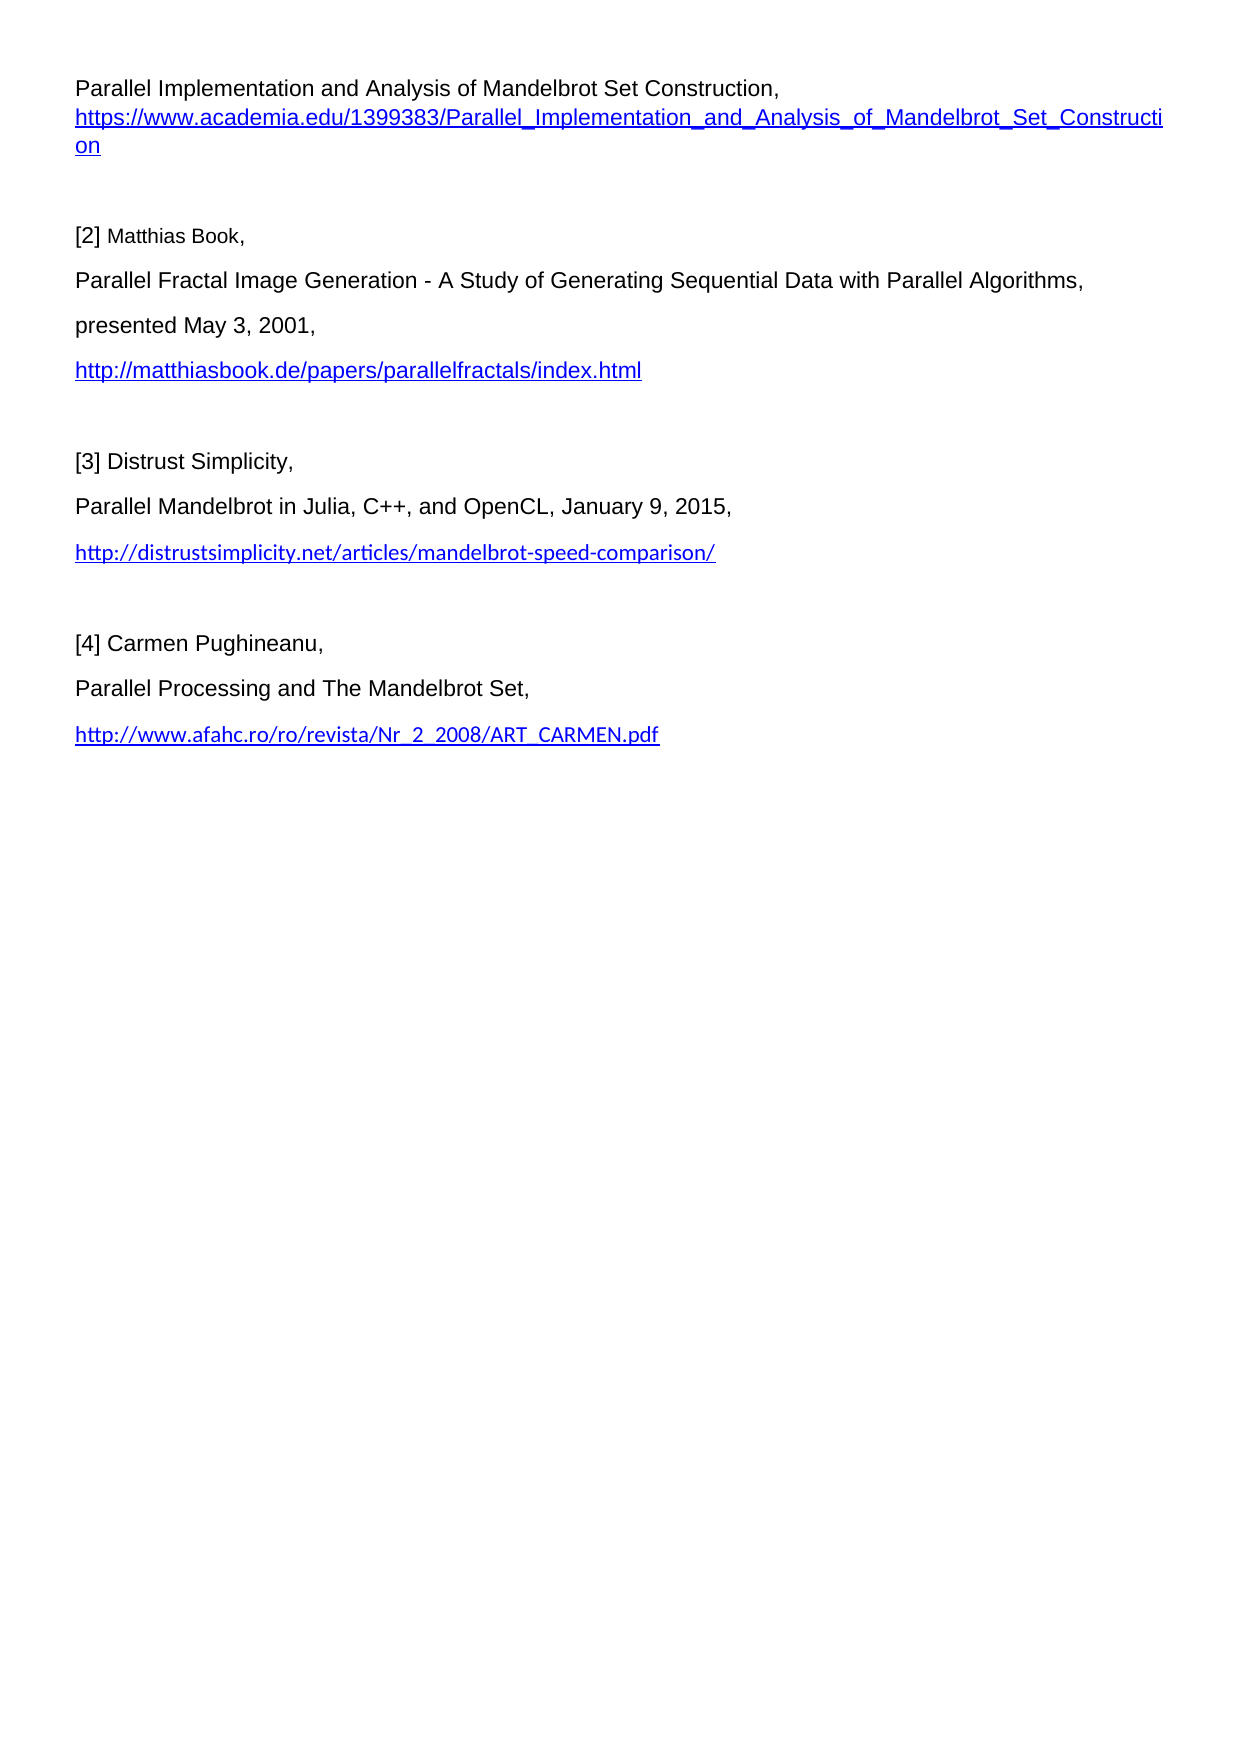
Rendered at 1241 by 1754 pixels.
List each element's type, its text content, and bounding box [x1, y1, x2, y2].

text http://matthiasbook.de/papers/parallelfractals/index.html [75, 357, 1165, 384]
text Parallel Mandelbrot in Julia, C++, and OpenCL, January 9, 2015, [75, 493, 1165, 519]
text Parallel Processing and The Mandelbrot Set, [75, 675, 1165, 701]
text presented May 3, 2001, [75, 312, 1165, 339]
text Parallel Implementation and Analysis of Mandelbrot Set Construction, https://www.academia.edu/1399383/Parallel_Implementation_and_Analysis_of_Mandelbrot_Set_Construction [75, 75, 1165, 158]
text [3] Distrust Simplicity, [75, 448, 1165, 474]
text Parallel Fractal Image Generation - A Study of Generating Sequential Data with Parallel Algorithms, [75, 267, 1165, 293]
text [2] Matthias Book, [75, 222, 1165, 248]
text http://distrustsimplicity.net/articles/mandelbrot-speed-comparison/ [75, 538, 1165, 566]
text http://www.afahc.ro/ro/revista/Nr_2_2008/ART_CARMEN.pdf [75, 720, 1165, 748]
text [4] Carmen Pughineanu, [75, 630, 1165, 656]
